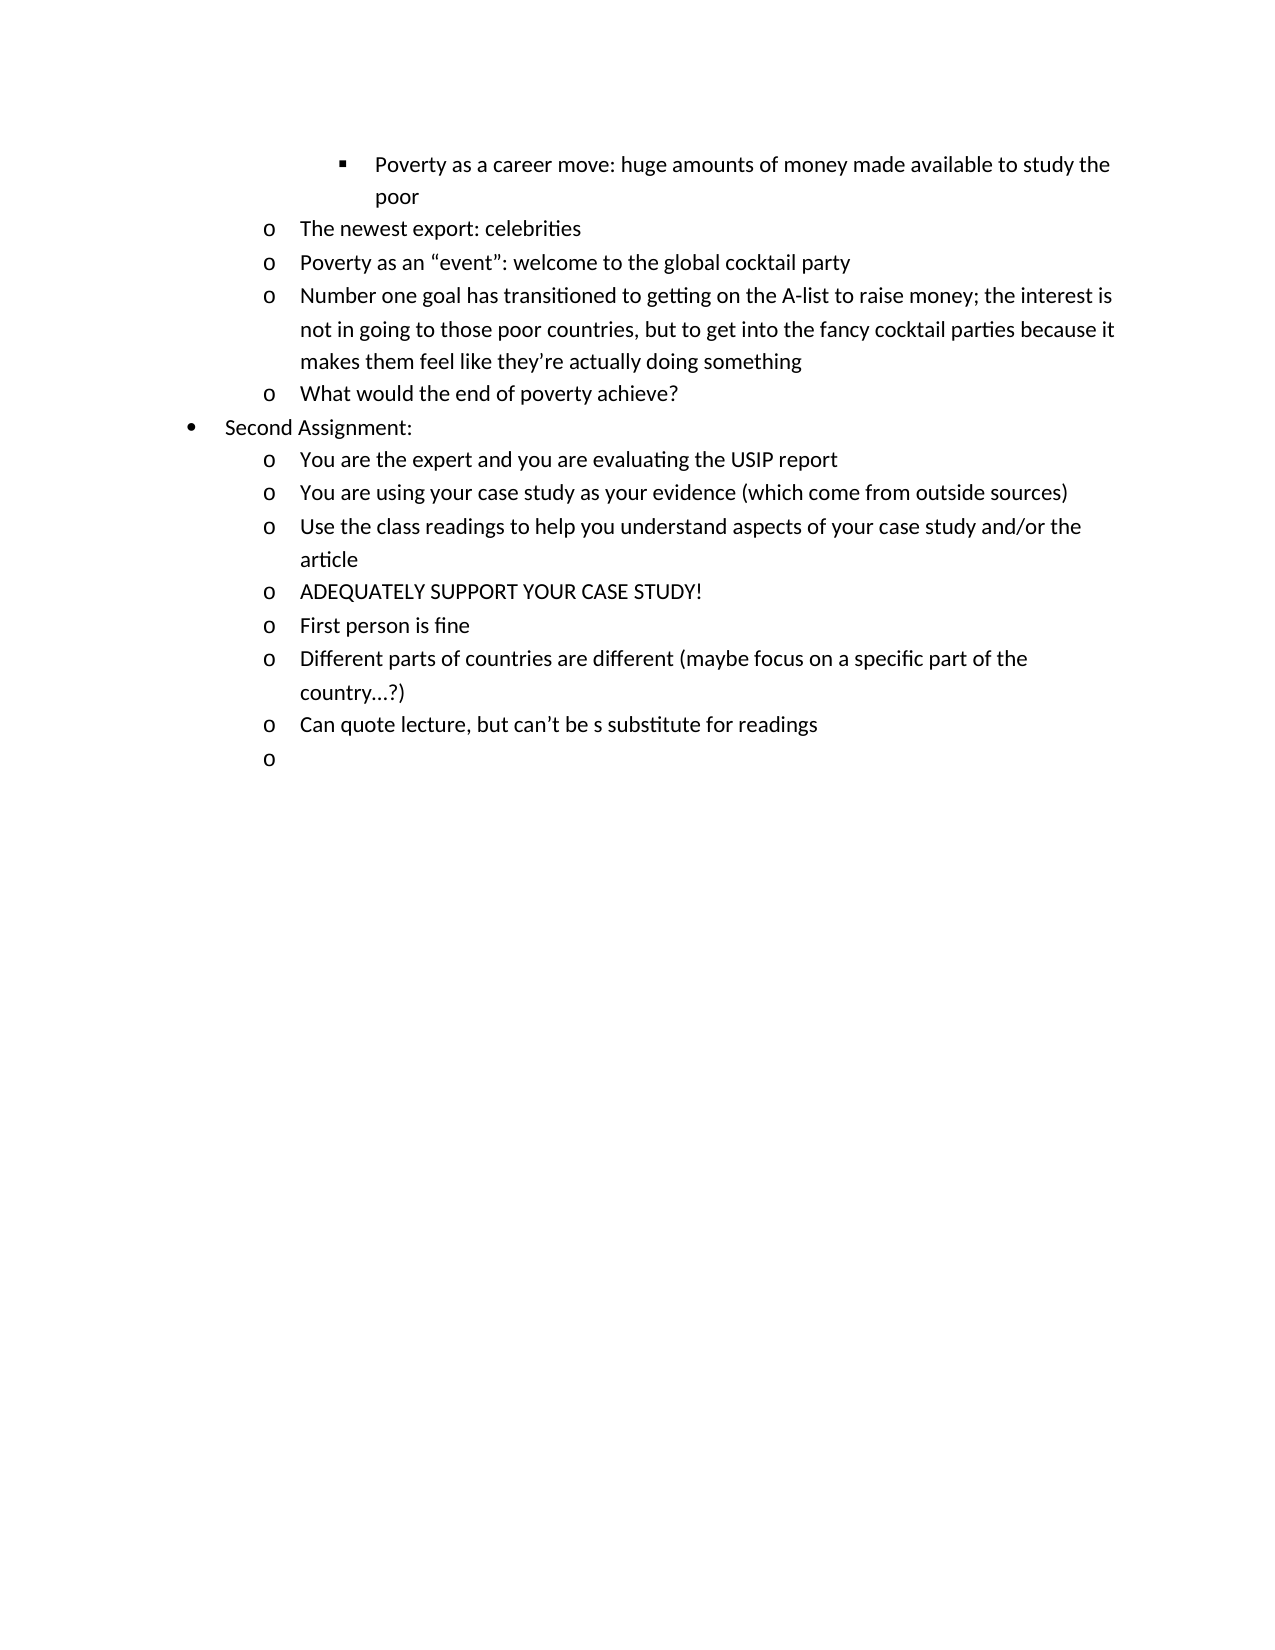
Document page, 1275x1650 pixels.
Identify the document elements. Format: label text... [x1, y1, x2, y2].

list ADEQUATELY SUPPORT YOUR CASE STUDY! [262, 577, 1125, 607]
list You are using your case study as your evidence (which come from outside sources) [262, 478, 1125, 508]
list What would the end of poverty achieve? [262, 379, 1125, 408]
list Use the class readings to help you understand aspects of your case study and/or the article [262, 512, 1125, 573]
list Poverty as a career move: huge amounts of money made available to study the poor [337, 150, 1125, 210]
list Can quote lecture, but can’t be s substitute for readings [262, 710, 1125, 739]
list The newest export: celebrities [262, 214, 1125, 243]
list Second Assignment: [187, 413, 1125, 441]
list Different parts of countries are different (maybe focus on a specific part of the country…?) [262, 644, 1125, 706]
list You are the expert and you are evaluating the USIP report [262, 445, 1125, 474]
list Number one goal has transitioned to getting on the A-list to raise money; the interest is not in going to those poor countries, but to get into the fancy cocktail parties because it makes them feel like they’re actually doing something [262, 281, 1125, 375]
list Poverty as an “event”: welcome to the global cocktail party [262, 248, 1125, 277]
list First person is fine [262, 611, 1125, 640]
